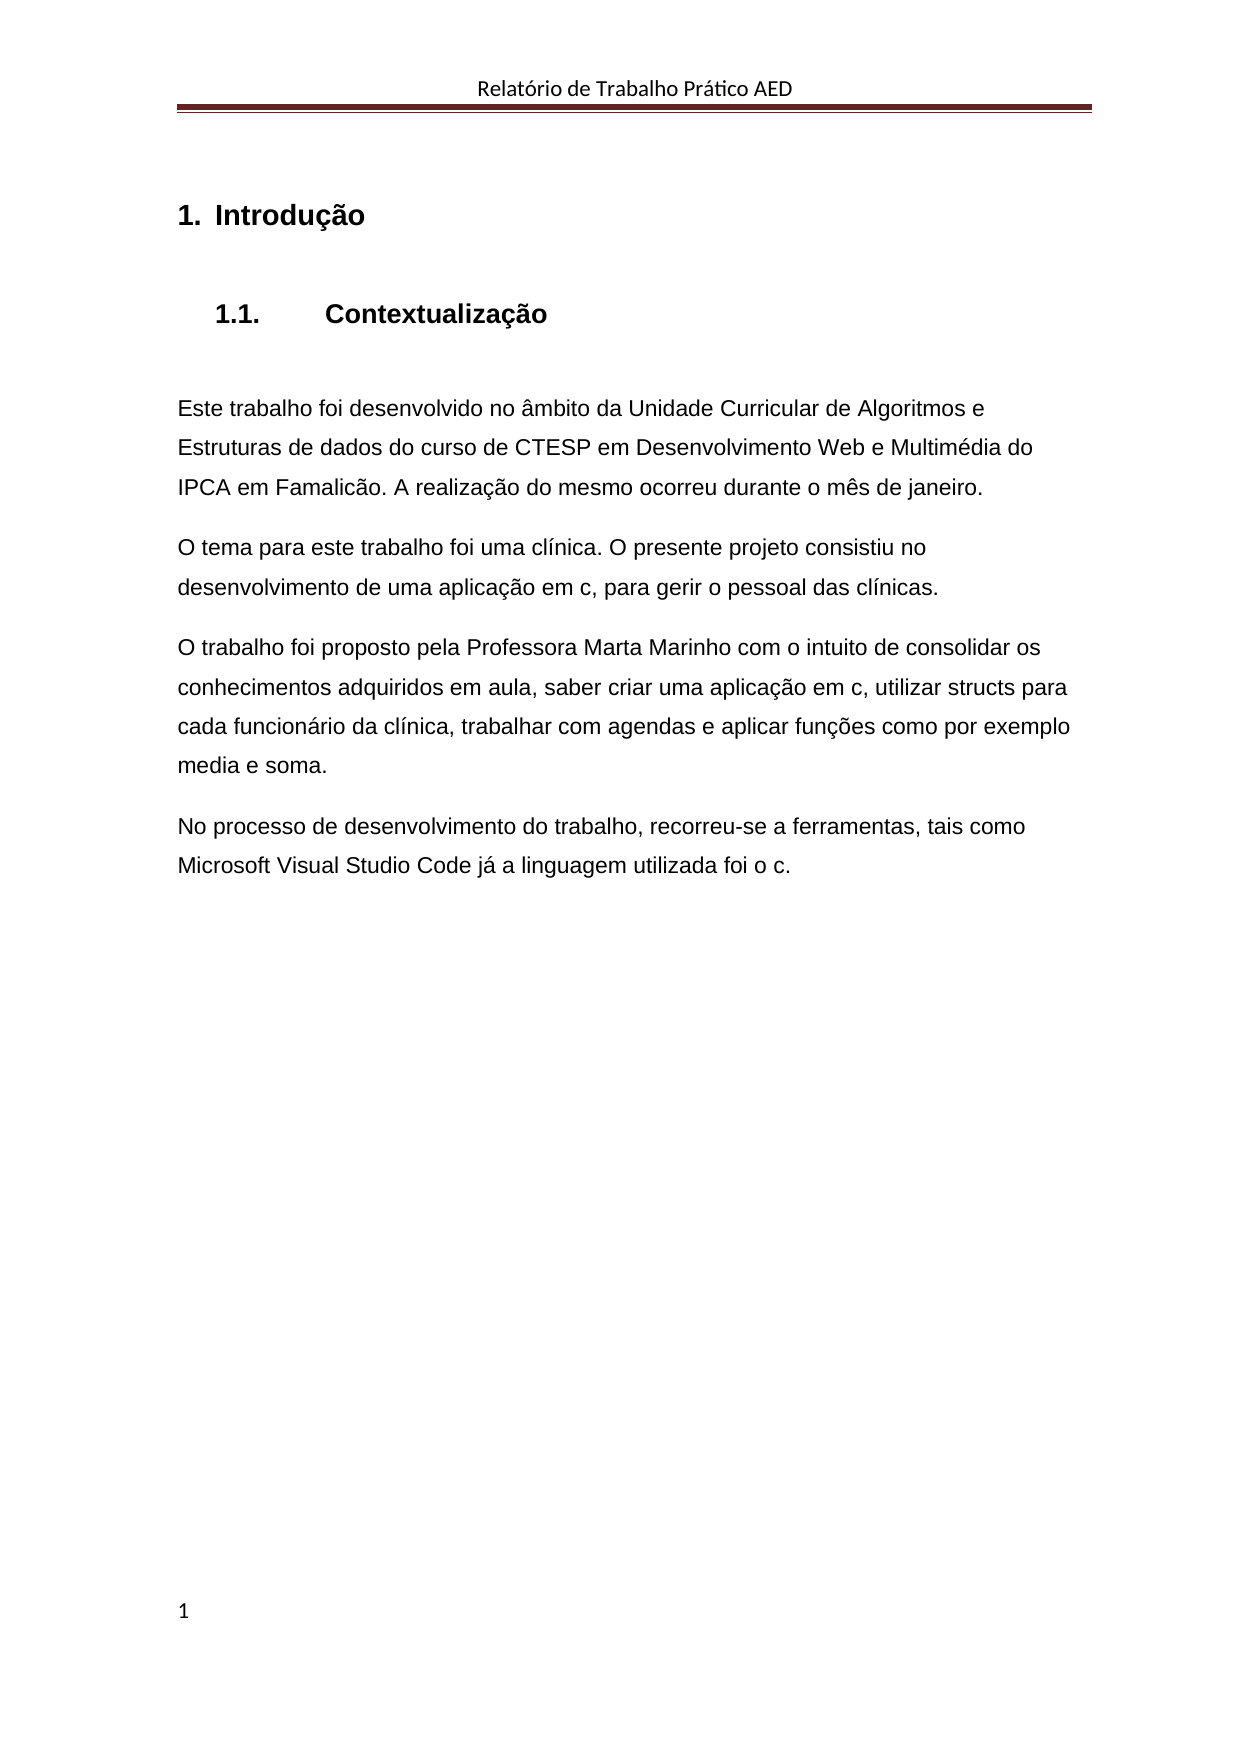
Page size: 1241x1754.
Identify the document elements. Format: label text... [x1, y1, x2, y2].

text O trabalho foi proposto pela Professora Marta Marinho com o intuito de consolidar os conhecimentos adquiridos em aula, saber criar uma aplicação em c, utilizar structs para cada funcionário da clínica, trabalhar com agendas e aplicar funções como por exemplo media e soma. [177, 634, 1092, 779]
subtitle Introdução [177, 198, 1092, 231]
text O tema para este trabalho foi uma clínica. O presente projeto consistiu no desenvolvimento de uma aplicação em c, para gerir o pessoal das clínicas. [177, 534, 1092, 600]
text Este trabalho foi desenvolvido no âmbito da Unidade Curricular de Algoritmos e Estruturas de dados do curso de CTESP em Desenvolvimento Web e Multimédia do IPCA em Famalicão. A realização do mesmo ocorreu durante o mês de janeiro. [177, 395, 1092, 500]
text No processo de desenvolvimento do trabalho, recorreu-se a ferramentas, tais como Microsoft Visual Studio Code já a linguagem utilizada foi o c. [177, 813, 1092, 878]
subtitle Contextualização [215, 298, 1092, 329]
